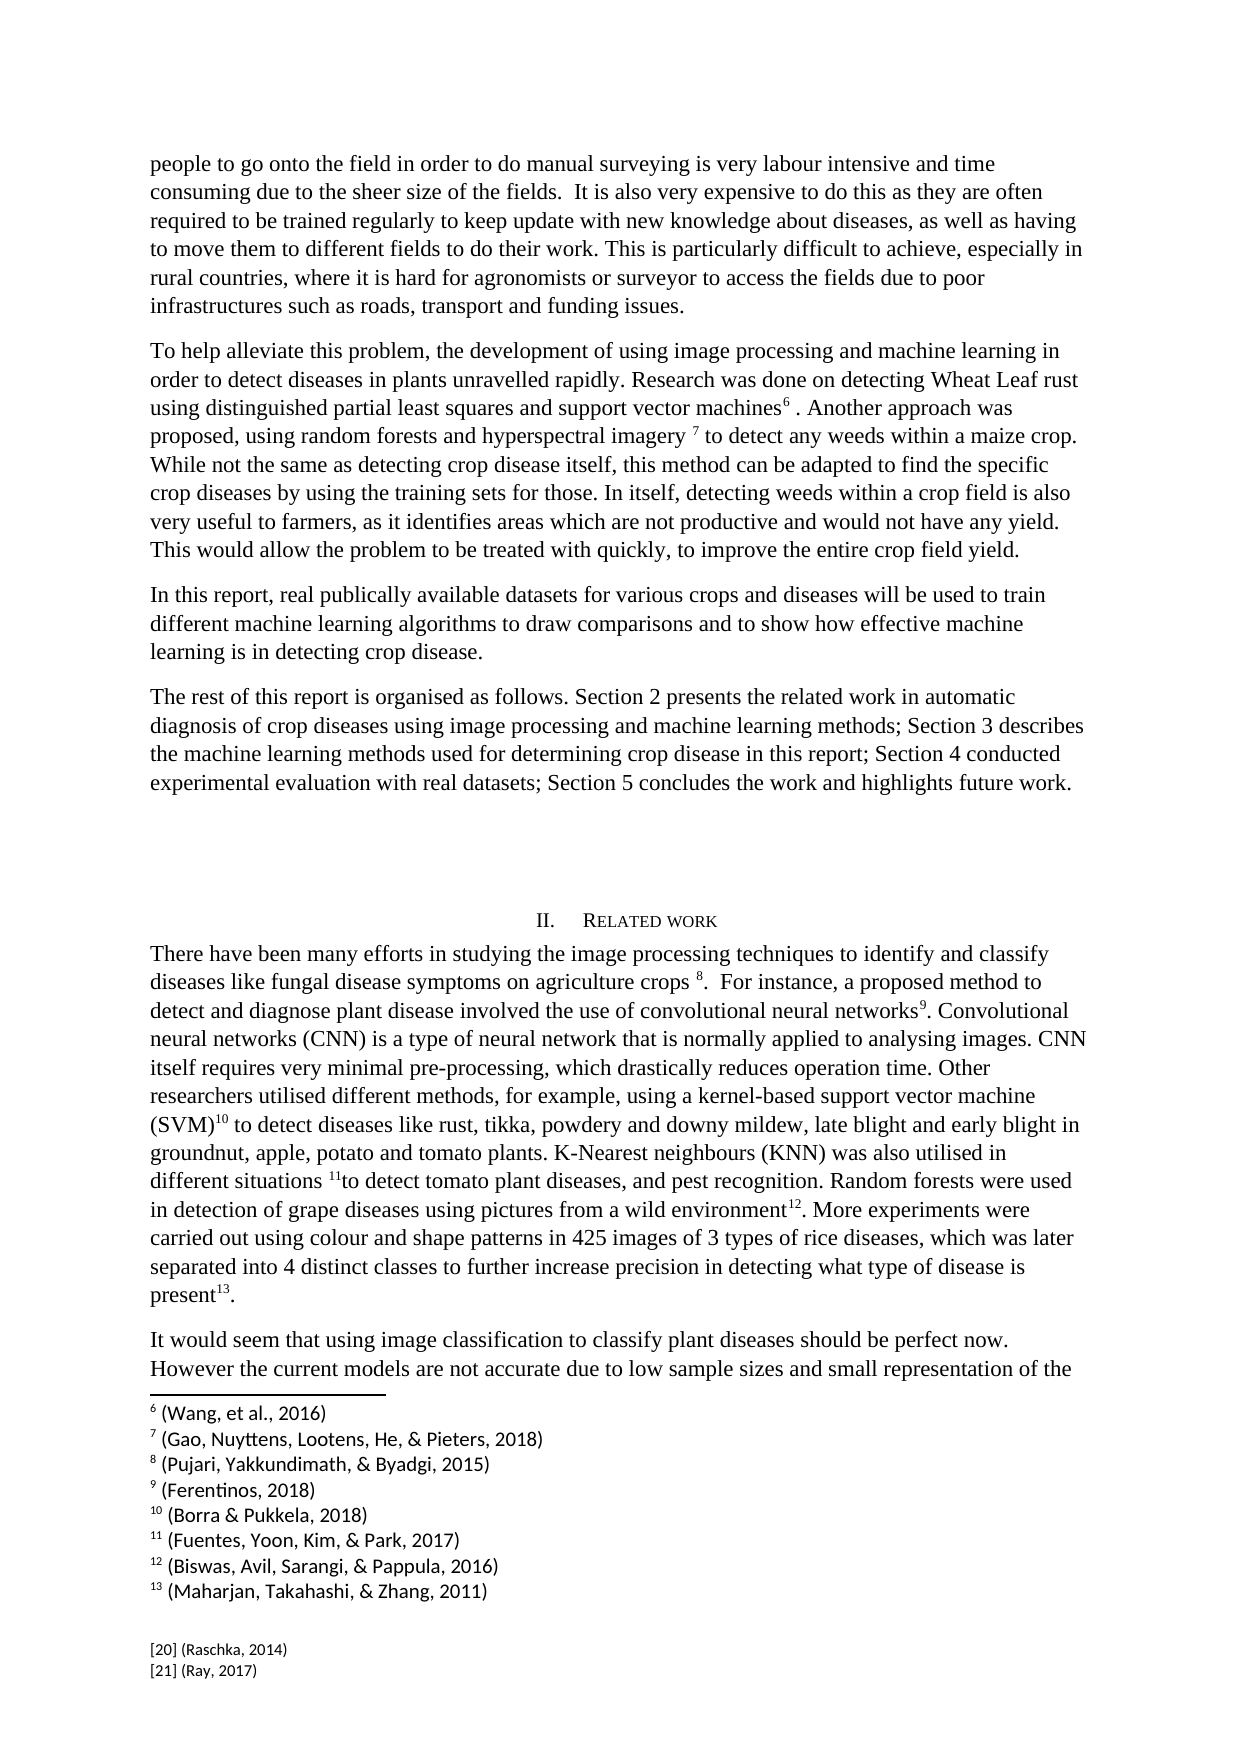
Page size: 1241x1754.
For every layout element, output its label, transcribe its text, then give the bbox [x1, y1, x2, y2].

text The rest of this report is organised as follows. Section 2 presents the related work in automatic diagnosis of crop diseases using image processing and machine learning methods; Section 3 describes the machine learning methods used for determining crop disease in this report; Section 4 conducted experimental evaluation with real datasets; Section 5 concludes the work and highlights future work. [150, 683, 1090, 795]
text In this report, real publically available datasets for various crops and diseases will be used to train different machine learning algorithms to draw comparisons and to show how effective machine learning is in detecting crop disease. [150, 581, 1090, 665]
text There have been many efforts in studying the image processing techniques to identify and classify diseases like fungal disease symptoms on agriculture crops . For instance, a proposed method to detect and diagnose plant disease involved the use of convolutional neural networks. Convolutional neural networks (CNN) is a type of neural network that is normally applied to analysing images. CNN itself requires very minimal pre-processing, which drastically reduces operation time. Other researchers utilised different methods, for example, using a kernel-based support vector machine (SVM) to detect diseases like rust, tikka, powdery and downy mildew, late blight and early blight in groundnut, apple, potato and tomato plants. K-Nearest neighbours (KNN) was also utilised in different situations to detect tomato plant diseases, and pest recognition. Random forests were used in detection of grape diseases using pictures from a wild environment. More experiments were carried out using colour and shape patterns in 425 images of 3 types of rice diseases, which was later separated into 4 distinct classes to further increase precision in detecting what type of disease is present. [150, 940, 1090, 1308]
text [150, 1326, 1090, 1381]
subtitle Related work [150, 908, 1090, 932]
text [150, 150, 1090, 318]
text To help alleviate this problem, the development of using image processing and machine learning in order to detect diseases in plants unravelled rapidly. Research was done on detecting Wheat Leaf rust using distinguished partial least squares and support vector machines . Another approach was proposed, using random forests and hyperspectral imagery to detect any weeds within a maize crop. While not the same as detecting crop disease itself, this method can be adapted to find the specific crop diseases by using the training sets for those. In itself, detecting weeds within a crop field is also very useful to farmers, as it identifies areas which are not productive and would not have any yield. This would allow the problem to be treated with quickly, to improve the entire crop field yield. [150, 337, 1090, 563]
